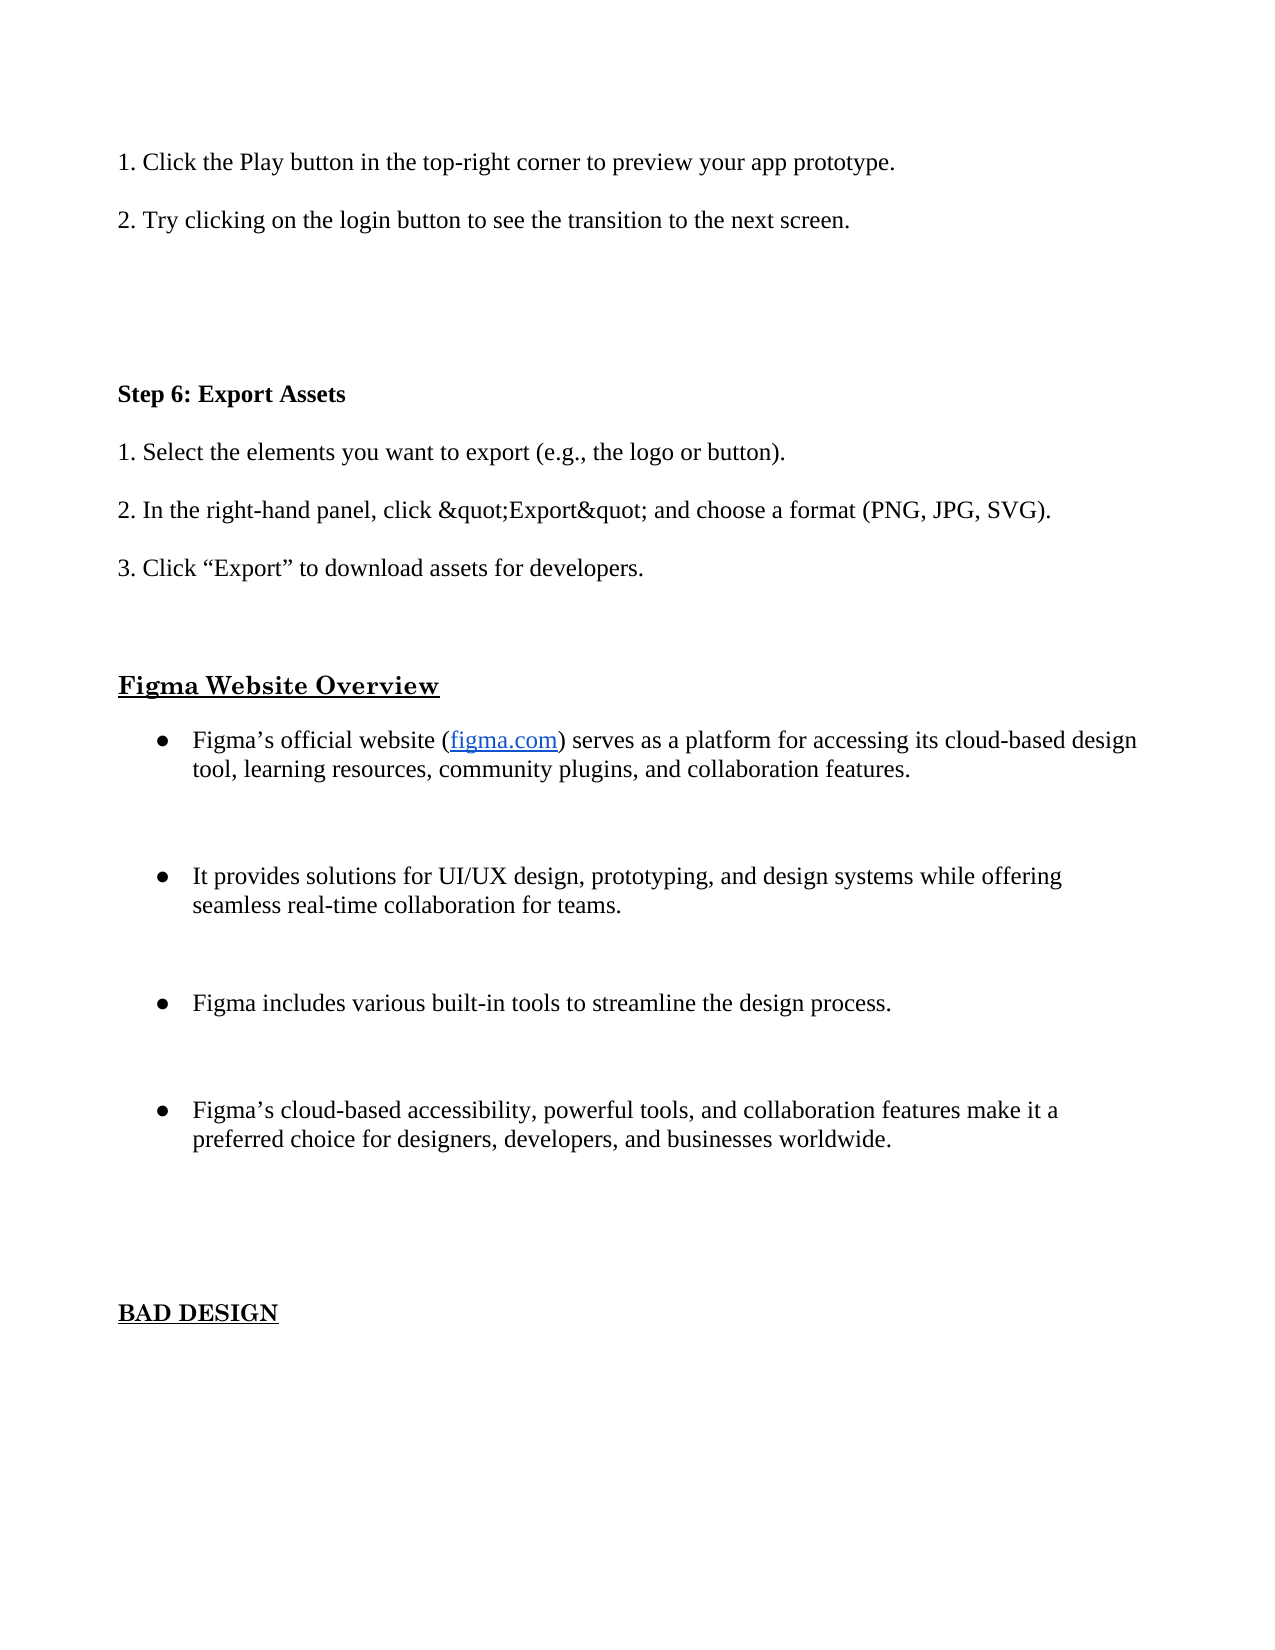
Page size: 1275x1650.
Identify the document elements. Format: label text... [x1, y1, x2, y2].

text 3. Click “Export” to download assets for developers. [117, 553, 1142, 582]
list Figma includes various built-in tools to streamline the design process. [155, 988, 1142, 1017]
list Figma’s cloud-based accessibility, powerful tools, and collaboration features make it a preferred choice for designers, developers, and businesses worldwide. [155, 1096, 1142, 1153]
subtitle Figma Website Overview [117, 670, 1142, 700]
text BAD DESIGN [117, 1298, 1142, 1326]
text 2. Try clicking on the login button to see the transition to the next screen. [117, 205, 1142, 234]
text 1. Select the elements you want to export (e.g., the logo or button). [117, 437, 1142, 466]
list Figma’s official website (figma.com) serves as a platform for accessing its cloud-based design tool, learning resources, community plugins, and collaboration features. [155, 725, 1142, 783]
text 2. In the right-hand panel, click &quot;Export&quot; and choose a format (PNG, JPG, SVG). [117, 495, 1142, 524]
text 1. Click the Play button in the top-right corner to preview your app prototype. [117, 147, 1142, 176]
list It provides solutions for UI/UX design, prototyping, and design systems while offering seamless real-time collaboration for teams. [155, 861, 1142, 919]
text Step 6: Export Assets [117, 379, 1142, 408]
